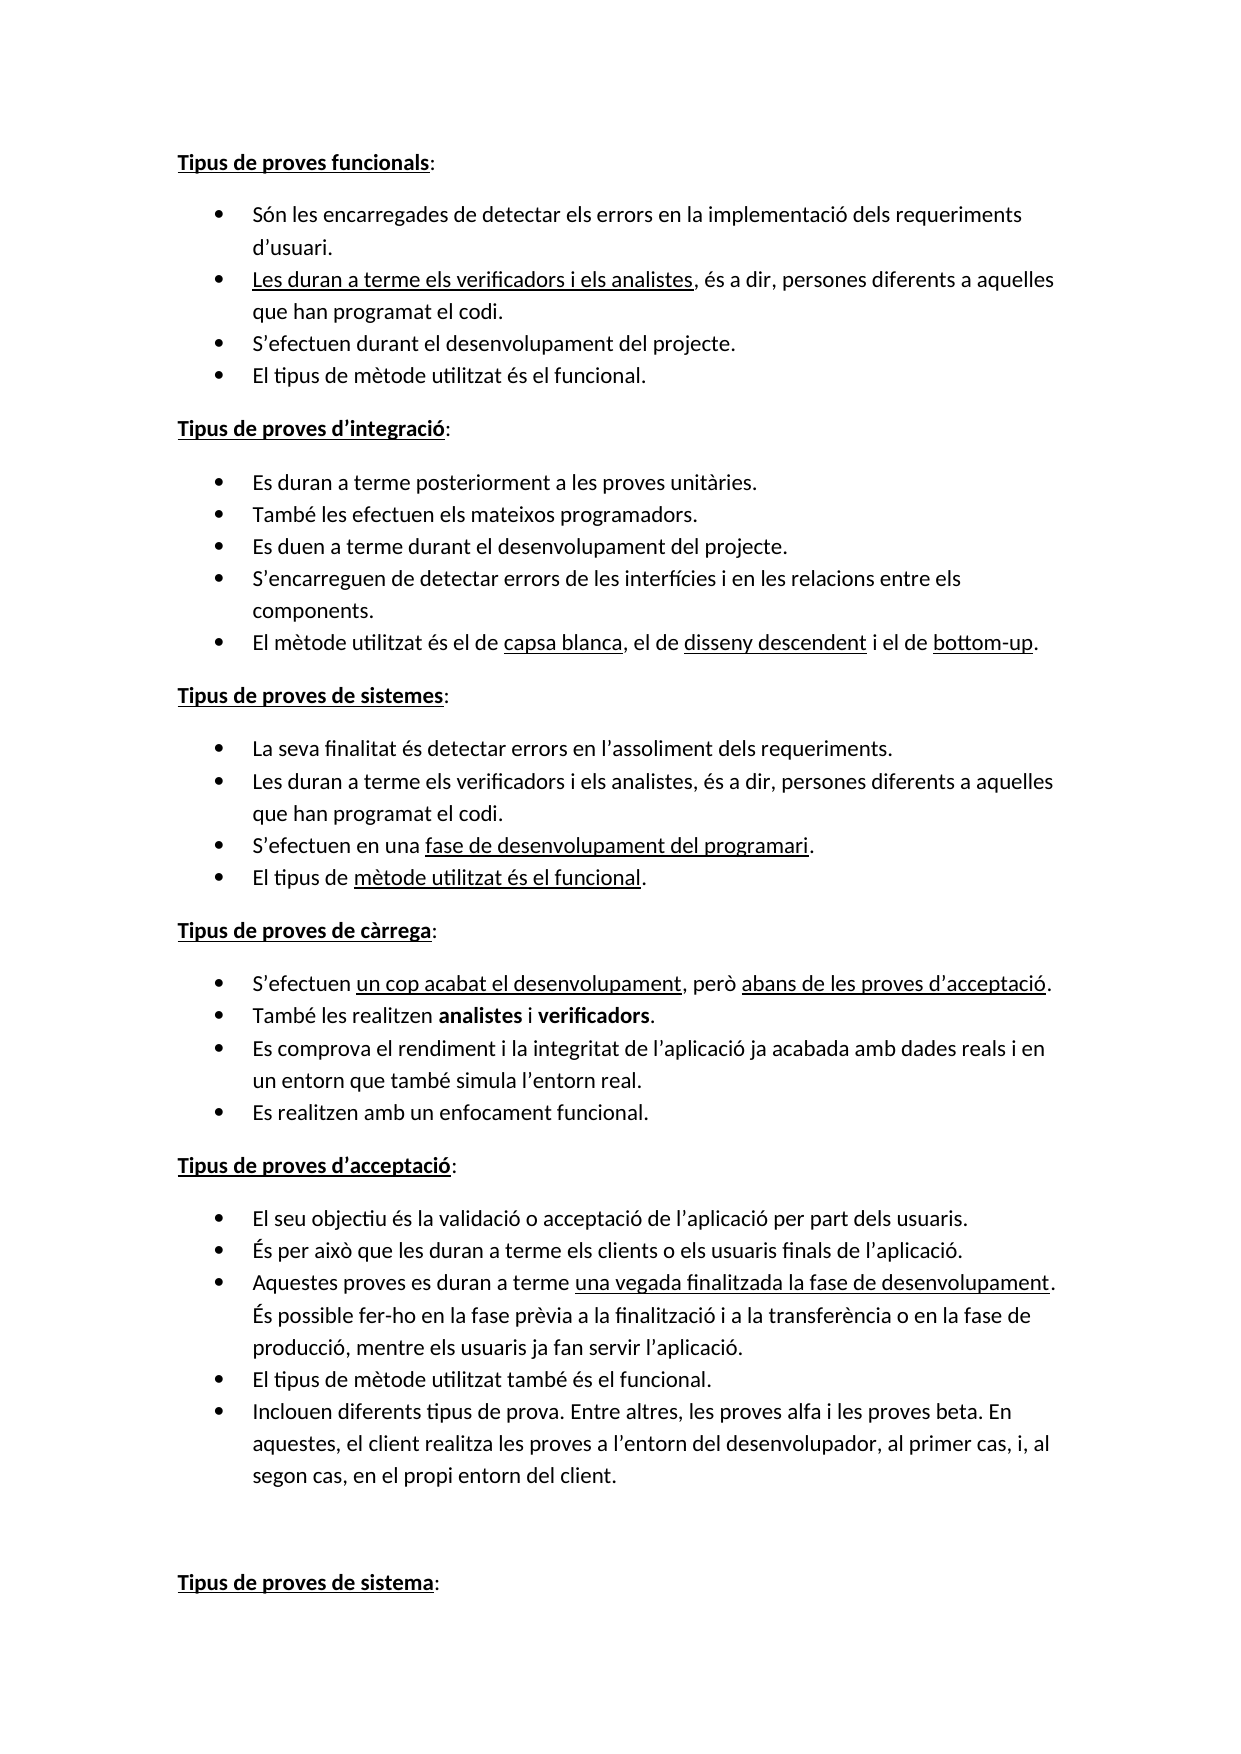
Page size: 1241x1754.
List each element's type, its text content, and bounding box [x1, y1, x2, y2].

text Tipus de proves de sistemes: [177, 682, 1063, 709]
list Inclouen diferents tipus de prova. Entre altres, les proves alfa i les proves beta. En aquestes, el client realitza les proves a l’entorn del desenvolupador, al primer cas, i, al segon cas, en el propi entorn del client. [215, 1397, 1063, 1490]
list S’efectuen en una fase de desenvolupament del programari. [215, 831, 1063, 859]
list La seva finalitat és detectar errors en l’assoliment dels requeriments. [215, 734, 1063, 763]
list Aquestes proves es duran a terme una vegada finalitzada la fase de desenvolupament. És possible fer-ho en la fase prèvia a la finalització i a la transferència o en la fase de producció, mentre els usuaris ja fan servir l’aplicació. [215, 1268, 1063, 1361]
list Les duran a terme els verificadors i els analistes, és a dir, persones diferents a aquelles que han programat el codi. [215, 265, 1063, 325]
list Les duran a terme els verificadors i els analistes, és a dir, persones diferents a aquelles que han programat el codi. [215, 767, 1063, 827]
list El tipus de mètode utilitzat és el funcional. [215, 863, 1063, 891]
list El seu objectiu és la validació o acceptació de l’aplicació per part dels usuaris. [215, 1204, 1063, 1232]
list Es realitzen amb un enfocament funcional. [215, 1098, 1063, 1126]
list Es duen a terme durant el desenvolupament del projecte. [215, 532, 1063, 560]
list Es duran a terme posteriorment a les proves unitàries. [215, 468, 1063, 496]
list El tipus de mètode utilitzat també és el funcional. [215, 1365, 1063, 1393]
text Tipus de proves de càrrega: [177, 916, 1063, 944]
list Es comprova el rendiment i la integritat de l’aplicació ja acabada amb dades reals i en un entorn que també simula l’entorn real. [215, 1034, 1063, 1094]
list S’efectuen un cop acabat el desenvolupament, però abans de les proves d’acceptació. [215, 969, 1063, 997]
list També les realitzen analistes i verificadors. [215, 1002, 1063, 1029]
list El tipus de mètode utilitzat és el funcional. [215, 362, 1063, 389]
list S’encarreguen de detectar errors de les interfícies i en les relacions entre els components. [215, 564, 1063, 624]
text Tipus de proves d’integració: [177, 414, 1063, 443]
list És per això que les duran a terme els clients o els usuaris finals de l’aplicació. [215, 1236, 1063, 1264]
list El mètode utilitzat és el de capsa blanca, el de disseny descendent i el de bottom-up. [215, 628, 1063, 657]
text Tipus de proves de sistema: [177, 1568, 1063, 1596]
list S’efectuen durant el desenvolupament del projecte. [215, 329, 1063, 357]
text Tipus de proves funcionals: [177, 148, 1063, 176]
text Tipus de proves d’acceptació: [177, 1151, 1063, 1179]
list També les efectuen els mateixos programadors. [215, 500, 1063, 528]
list Són les encarregades de detectar els errors en la implementació dels requeriments d’usuari. [215, 201, 1063, 261]
